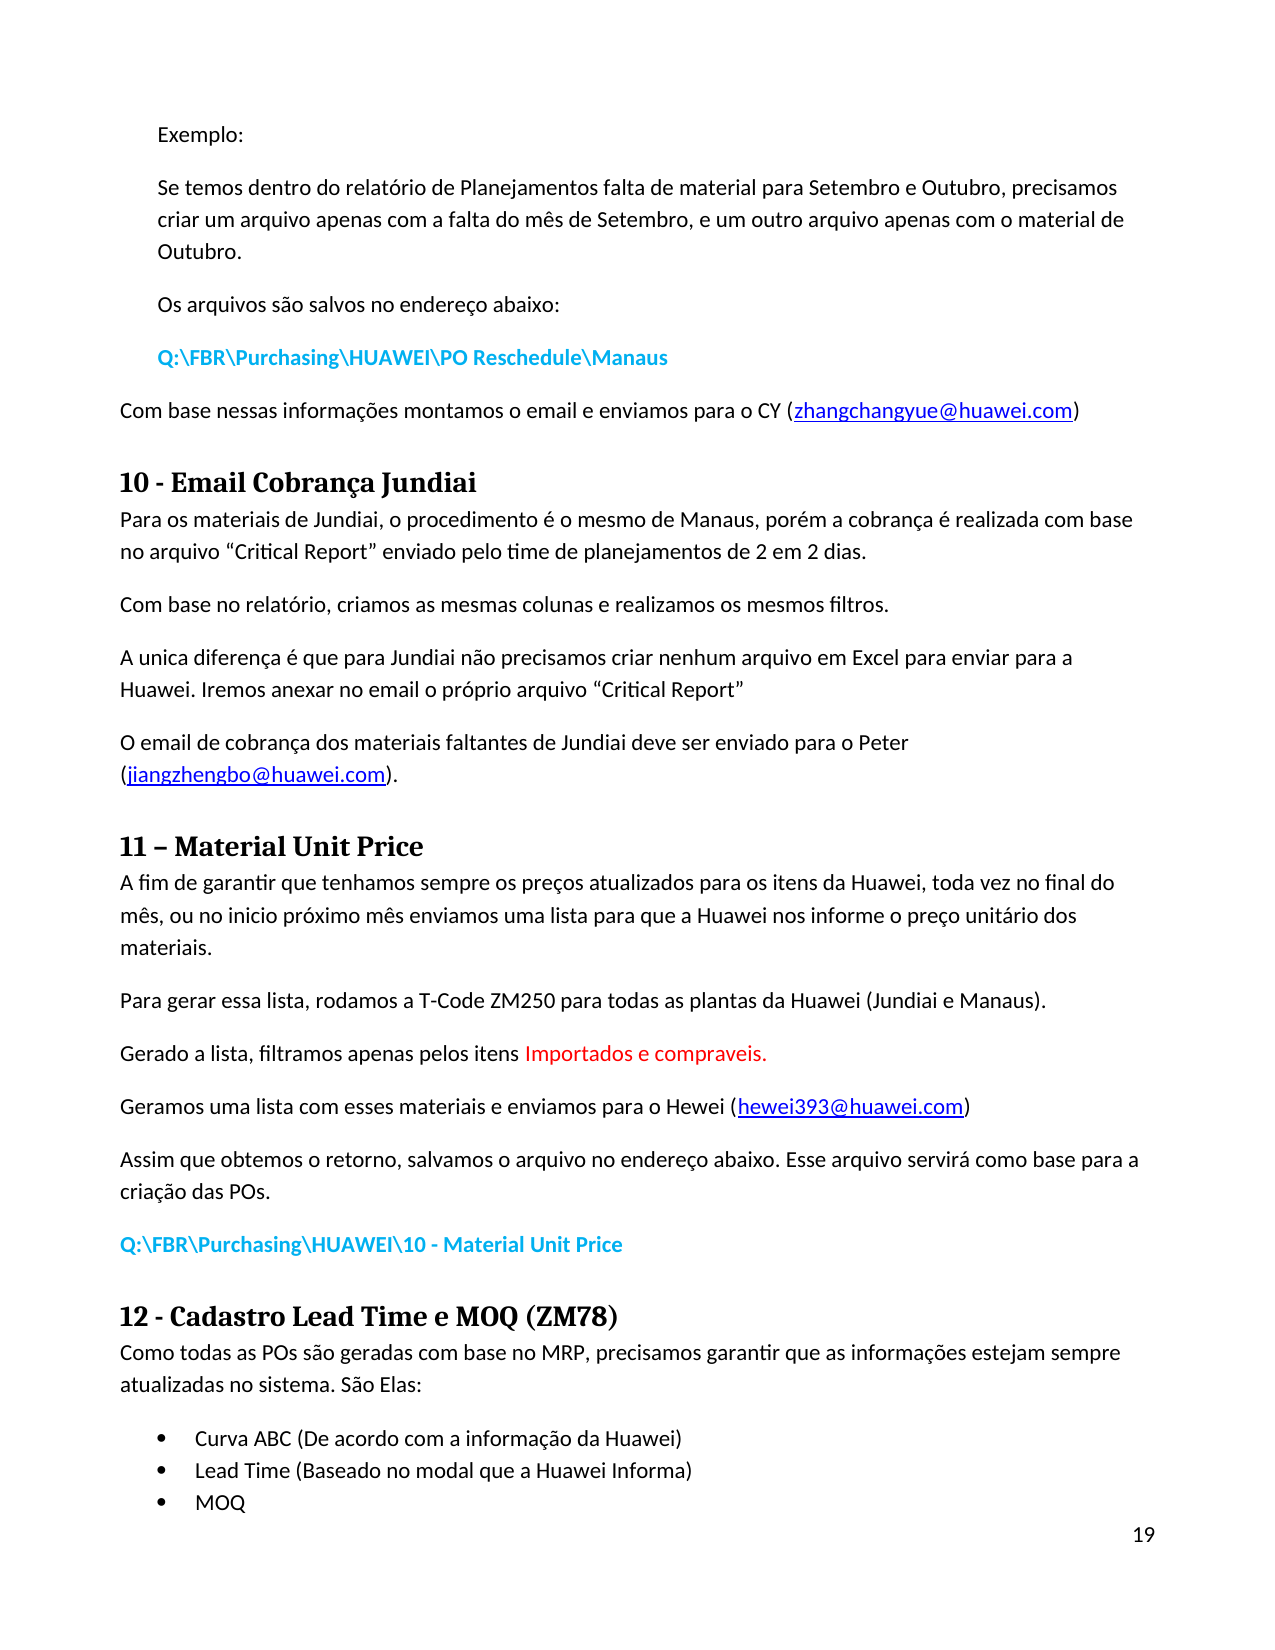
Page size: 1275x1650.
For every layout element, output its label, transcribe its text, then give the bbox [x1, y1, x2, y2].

text Geramos uma lista com esses materiais e enviamos para o Hewei (hewei393@huawei.com) [120, 1092, 1155, 1120]
text Com base no relatório, criamos as mesmas colunas e realizamos os mesmos filtros. [120, 590, 1155, 618]
text Como todas as POs são geradas com base no MRP, precisamos garantir que as informações estejam sempre atualizadas no sistema. São Elas: [120, 1338, 1155, 1399]
text Q:\FBR\Purchasing\HUAWEI\10 - Material Unit Price [120, 1230, 1155, 1258]
text A unica diferença é que para Jundiai não precisamos criar nenhum arquivo em Excel para enviar para a Huawei. Iremos anexar no email o próprio arquivo “Critical Report” [120, 643, 1155, 703]
text Se temos dentro do relatório de Planejamentos falta de material para Setembro e Outubro, precisamos criar um arquivo apenas com a falta do mês de Setembro, e um outro arquivo apenas com o material de Outubro. [157, 173, 1155, 265]
text Gerado a lista, filtramos apenas pelos itens Importados e compraveis. [120, 1039, 1155, 1067]
text Para gerar essa lista, rodamos a T-Code ZM250 para todas as plantas da Huawei (Jundiai e Manaus). [120, 986, 1155, 1014]
text Os arquivos são salvos no endereço abaixo: [157, 290, 1155, 318]
text A fim de garantir que tenhamos sempre os preços atualizados para os itens da Huawei, toda vez no final do mês, ou no inicio próximo mês enviamos uma lista para que a Huawei nos informe o preço unitário dos materiais. [120, 868, 1155, 961]
text Q:\FBR\Purchasing\HUAWEI\PO Reschedule\Manaus [157, 343, 1155, 371]
subtitle 10 - Email Cobrança Jundiai [120, 466, 1155, 500]
text Para os materiais de Jundiai, o procedimento é o mesmo de Manaus, porém a cobrança é realizada com base no arquivo “Critical Report” enviado pelo time de planejamentos de 2 em 2 dias. [120, 505, 1155, 565]
subtitle 11 – Material Unit Price [120, 830, 1155, 863]
text Exemplo: [157, 120, 1155, 148]
list MOQ [157, 1488, 1155, 1516]
text Assim que obtemos o retorno, salvamos o arquivo no endereço abaixo. Esse arquivo servirá como base para a criação das POs. [120, 1145, 1155, 1205]
list Curva ABC (De acordo com a informação da Huawei) [157, 1424, 1155, 1452]
subtitle 12 - Cadastro Lead Time e MOQ (ZM78) [120, 1300, 1155, 1333]
text O email de cobrança dos materiais faltantes de Jundiai deve ser enviado para o Peter (jiangzhengbo@huawei.com). [120, 728, 1155, 788]
text Com base nessas informações montamos o email e enviamos para o CY (zhangchangyue@huawei.com) [120, 396, 1155, 424]
list Lead Time (Baseado no modal que a Huawei Informa) [157, 1456, 1155, 1484]
